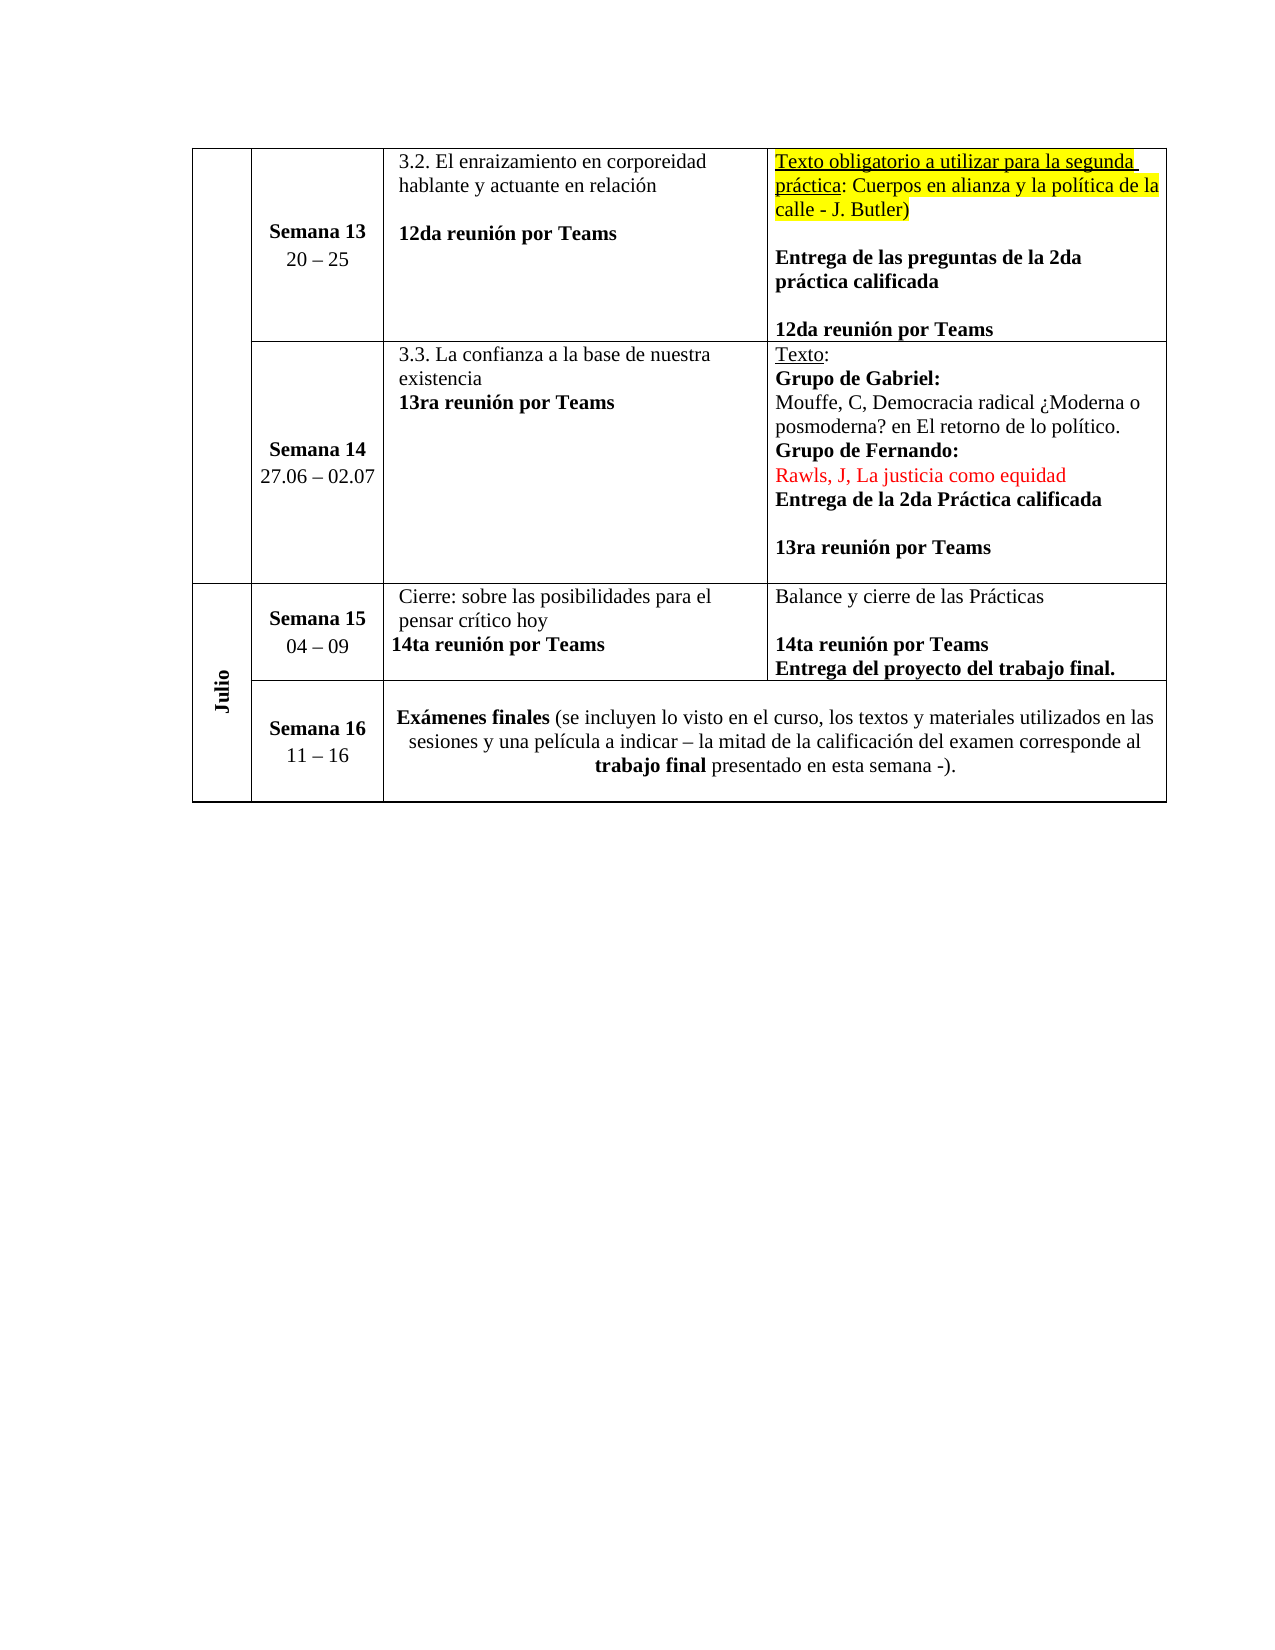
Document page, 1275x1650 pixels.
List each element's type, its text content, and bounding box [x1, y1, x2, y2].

table_cell 3.2. El enraizamiento en corporeidad hablante y actuante en relación 12da reunión por Teams [384, 149, 767, 341]
table_cell Balance y cierre de las Prácticas 14ta reunión por Teams Entrega del proyecto del trabajo final. [768, 584, 1166, 680]
table_cell Exámenes finales (se incluyen lo visto en el curso, los textos y materiales utilizados en las sesiones y una película a indicar – la mitad de la calificación del examen corresponde al trabajo final presentado en esta semana -). [384, 681, 1166, 801]
table_cell Semana 15 04 – 09 [252, 584, 383, 680]
table_cell Texto: Grupo de Gabriel: Mouffe, C, Democracia radical ¿Moderna o posmoderna? en El retorno de lo político. Grupo de Fernando: Rawls, J, La justicia como equidad Entrega de la 2da Práctica calificada 13ra reunión por Teams [768, 342, 1166, 583]
table_cell 3.3. La confianza a la base de nuestra existencia 13ra reunión por Teams [384, 342, 767, 583]
table_cell Semana 13 20 – 25 [252, 149, 383, 341]
table_cell Julio [193, 584, 251, 801]
table_cell Texto obligatorio a utilizar para la segunda práctica: Cuerpos en alianza y la política de la calle - J. Butler) Entrega de las preguntas de la 2da práctica calificada 12da reunión por Teams [768, 149, 1166, 341]
table_cell Semana 14 27.06 – 02.07 [252, 342, 383, 583]
table_cell Cierre: sobre las posibilidades para el pensar crítico hoy 14ta reunión por Teams [384, 584, 767, 680]
table_cell Semana 16 11 – 16 [252, 681, 383, 801]
